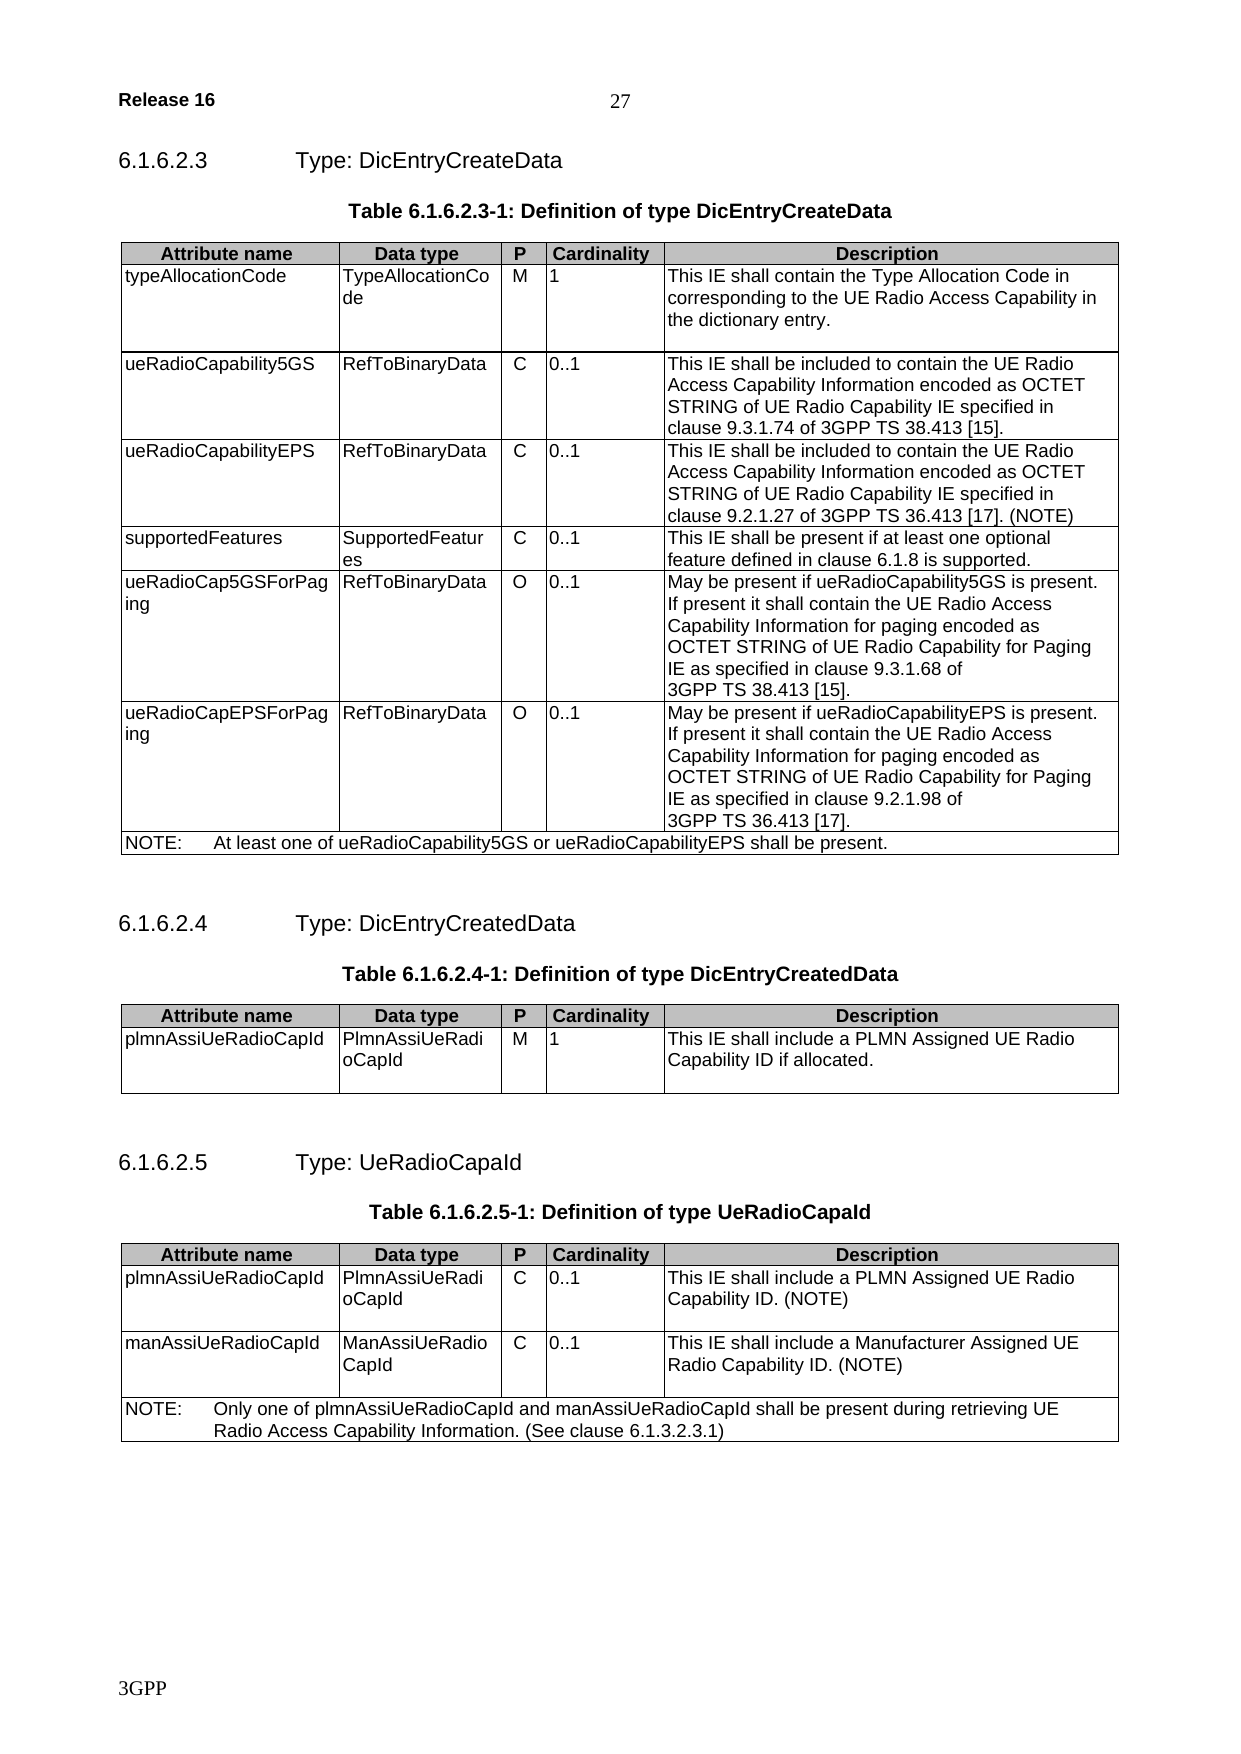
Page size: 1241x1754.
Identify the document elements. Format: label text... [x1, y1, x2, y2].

table_cell RefToBinaryData [340, 702, 501, 831]
table_cell This IE shall be included to contain the UE Radio Access Capability Information encoded as OCTET STRING of UE Radio Capability IE specified in clause 9.2.1.27 of 3GPP TS 36.413 [17]. (NOTE) [665, 440, 1118, 526]
text Table 6.1.6.2.5-1: Definition of type UeRadioCapaId [118, 1200, 1122, 1224]
text Table 6.1.6.2.3-1: Definition of type DicEntryCreateData [118, 199, 1122, 223]
table_cell 1 [547, 265, 664, 351]
table_cell This IE shall be included to contain the UE Radio Access Capability Information encoded as OCTET STRING of UE Radio Capability IE specified in clause 9.3.1.74 of 3GPP TS 38.413 [15]. [665, 353, 1118, 439]
table_header Cardinality [547, 1005, 664, 1027]
table_header P [502, 243, 546, 264]
table_cell O [502, 571, 546, 701]
table_header Attribute name [122, 243, 339, 264]
table_cell This IE shall include a Manufacturer Assigned UE Radio Capability ID. (NOTE) [665, 1332, 1118, 1397]
subtitle 6.1.6.2.4 Type: DicEntryCreatedData [118, 910, 1122, 936]
table_cell O [502, 702, 546, 831]
table_cell NOTE: At least one of ueRadioCapability5GS or ueRadioCapabilityEPS shall be present. [122, 832, 1118, 854]
table_header Cardinality [547, 243, 664, 264]
table_cell TypeAllocationCode [340, 265, 501, 351]
table_cell manAssiUeRadioCapId [122, 1332, 339, 1397]
table_header Cardinality [547, 1244, 664, 1265]
table_cell May be present if ueRadioCapability5GS is present. If present it shall contain the UE Radio Access Capability Information for paging encoded as OCTET STRING of UE Radio Capability for Paging IE as specified in clause 9.3.1.68 of 3GPP TS 38.413 [15]. [665, 571, 1118, 701]
subtitle 6.1.6.2.3 Type: DicEntryCreateData [118, 147, 1122, 174]
table_cell 0..1 [547, 527, 664, 570]
table_cell 0..1 [547, 353, 664, 439]
table_cell PlmnAssiUeRadioCapId [340, 1028, 501, 1092]
table_cell RefToBinaryData [340, 353, 501, 439]
table_cell This IE shall include a PLMN Assigned UE Radio Capability ID. (NOTE) [665, 1266, 1118, 1331]
table_cell C [502, 440, 546, 526]
text Table 6.1.6.2.4-1: Definition of type DicEntryCreatedData [118, 961, 1122, 985]
table_cell C [502, 1266, 546, 1331]
table_header Data type [340, 1005, 501, 1027]
table_cell plmnAssiUeRadioCapId [122, 1266, 339, 1331]
table_cell ueRadioCap5GSForPaging [122, 571, 339, 701]
table_cell C [502, 353, 546, 439]
table_header P [502, 1005, 546, 1027]
table_header Attribute name [122, 1005, 339, 1027]
table_header P [502, 1244, 546, 1265]
table_cell ueRadioCapEPSForPaging [122, 702, 339, 831]
table_cell M [502, 1028, 546, 1092]
table_cell This IE shall be present if at least one optional feature defined in clause 6.1.8 is supported. [665, 527, 1118, 570]
table_cell plmnAssiUeRadioCapId [122, 1028, 339, 1092]
table_cell NOTE: Only one of plmnAssiUeRadioCapId and manAssiUeRadioCapId shall be present during retrieving UE Radio Access Capability Information. (See clause 6.1.3.2.3.1) [122, 1398, 1118, 1441]
table_cell C [502, 1332, 546, 1397]
table_header Data type [340, 1244, 501, 1265]
table_cell RefToBinaryData [340, 440, 501, 526]
table_header Description [665, 1244, 1118, 1265]
table_cell 0..1 [547, 702, 664, 831]
table_cell 0..1 [547, 1266, 664, 1331]
table_header Description [665, 1005, 1118, 1027]
table_cell May be present if ueRadioCapabilityEPS is present. If present it shall contain the UE Radio Access Capability Information for paging encoded as OCTET STRING of UE Radio Capability for Paging IE as specified in clause 9.2.1.98 of 3GPP TS 36.413 [17]. [665, 702, 1118, 831]
table_cell This IE shall include a PLMN Assigned UE Radio Capability ID if allocated. [665, 1028, 1118, 1092]
subtitle 6.1.6.2.5 Type: UeRadioCapaId [118, 1149, 1122, 1175]
table_cell supportedFeatures [122, 527, 339, 570]
table_header Description [665, 243, 1118, 264]
table_cell ueRadioCapabilityEPS [122, 440, 339, 526]
table_cell C [502, 527, 546, 570]
table_cell typeAllocationCode [122, 265, 339, 351]
table_cell PlmnAssiUeRadioCapId [340, 1266, 501, 1331]
table_cell 1 [547, 1028, 664, 1092]
table_cell M [502, 265, 546, 351]
table_cell This IE shall contain the Type Allocation Code in corresponding to the UE Radio Access Capability in the dictionary entry. [665, 265, 1118, 351]
table_cell 0..1 [547, 1332, 664, 1397]
table_cell 0..1 [547, 440, 664, 526]
table_cell ManAssiUeRadioCapId [340, 1332, 501, 1397]
table_cell RefToBinaryData [340, 571, 501, 701]
table_cell 0..1 [547, 571, 664, 701]
table_header Attribute name [122, 1244, 339, 1265]
table_cell SupportedFeatures [340, 527, 501, 570]
table_header Data type [340, 243, 501, 264]
table_cell ueRadioCapability5GS [122, 353, 339, 439]
